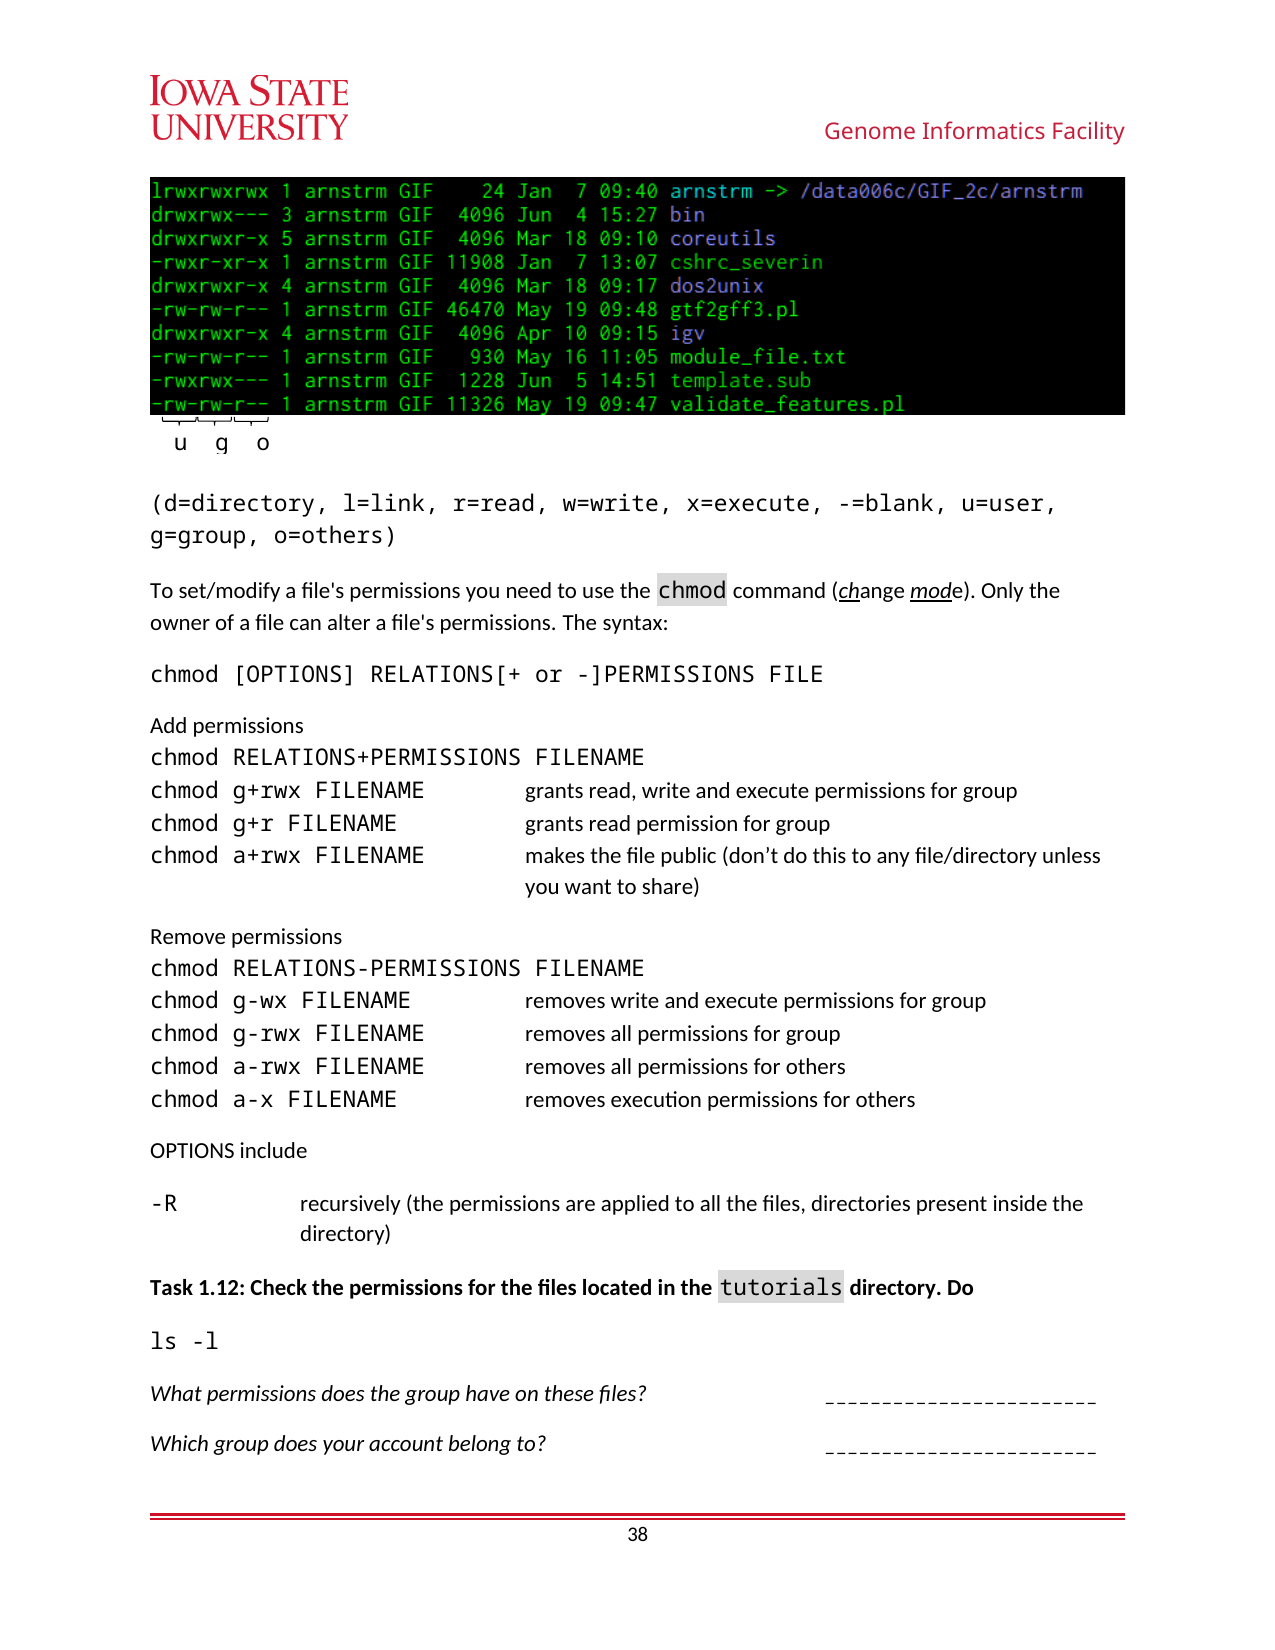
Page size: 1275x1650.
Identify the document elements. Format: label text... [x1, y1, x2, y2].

text chmod a-x FILENAME removes execution permissions for others [150, 1083, 1125, 1114]
text chmod g+rwx FILENAME grants read, write and execute permissions for group [150, 774, 1125, 805]
text chmod g-wx FILENAME removes write and execute permissions for group [150, 984, 1125, 1016]
text (d=directory, l=link, r=read, w=write, x=execute, -=blank, u=user, g=group, o=others) [150, 487, 1125, 551]
text OPTIONS include [150, 1136, 1125, 1164]
text Task 1.12: Check the permissions for the files located in the tutorials directory. Do [150, 1269, 843, 1303]
text Task 1.12: Check the permissions for the files located in the tutorials directory. Do [844, 1269, 1125, 1303]
text chmod RELATIONS-PERMISSIONS FILENAME [150, 952, 1125, 983]
text chmod a-rwx FILENAME removes all permissions for others [150, 1050, 1125, 1081]
text Remove permissions [150, 922, 1125, 950]
text chmod a+rwx FILENAME makes the file public (don’t do this to any file/directory unless you want to share) [150, 839, 1125, 900]
text What permissions does the group have on these files? ________________________ [150, 1379, 1125, 1407]
text ls -l [150, 1325, 1125, 1357]
text Which group does your account belong to? ________________________ [150, 1429, 1125, 1457]
text chmod RELATIONS+PERMISSIONS FILENAME [150, 741, 1125, 772]
text chmod g+r FILENAME grants read permission for group [150, 807, 1125, 838]
text -R recursively (the permissions are applied to all the files, directories present inside the directory) [150, 1187, 1125, 1247]
text Add permissions [150, 712, 1125, 739]
text To set/modify a file's permissions you need to use the chmod command (change mode). Only the owner of a file can alter a file's permissions. The syntax: [150, 573, 1125, 636]
picture [150, 177, 1125, 415]
picture [150, 75, 348, 140]
text chmod g-rwx FILENAME removes all permissions for group [150, 1017, 1125, 1048]
text chmod [OPTIONS] RELATIONS[+ or -]PERMISSIONS FILE [150, 658, 1125, 689]
